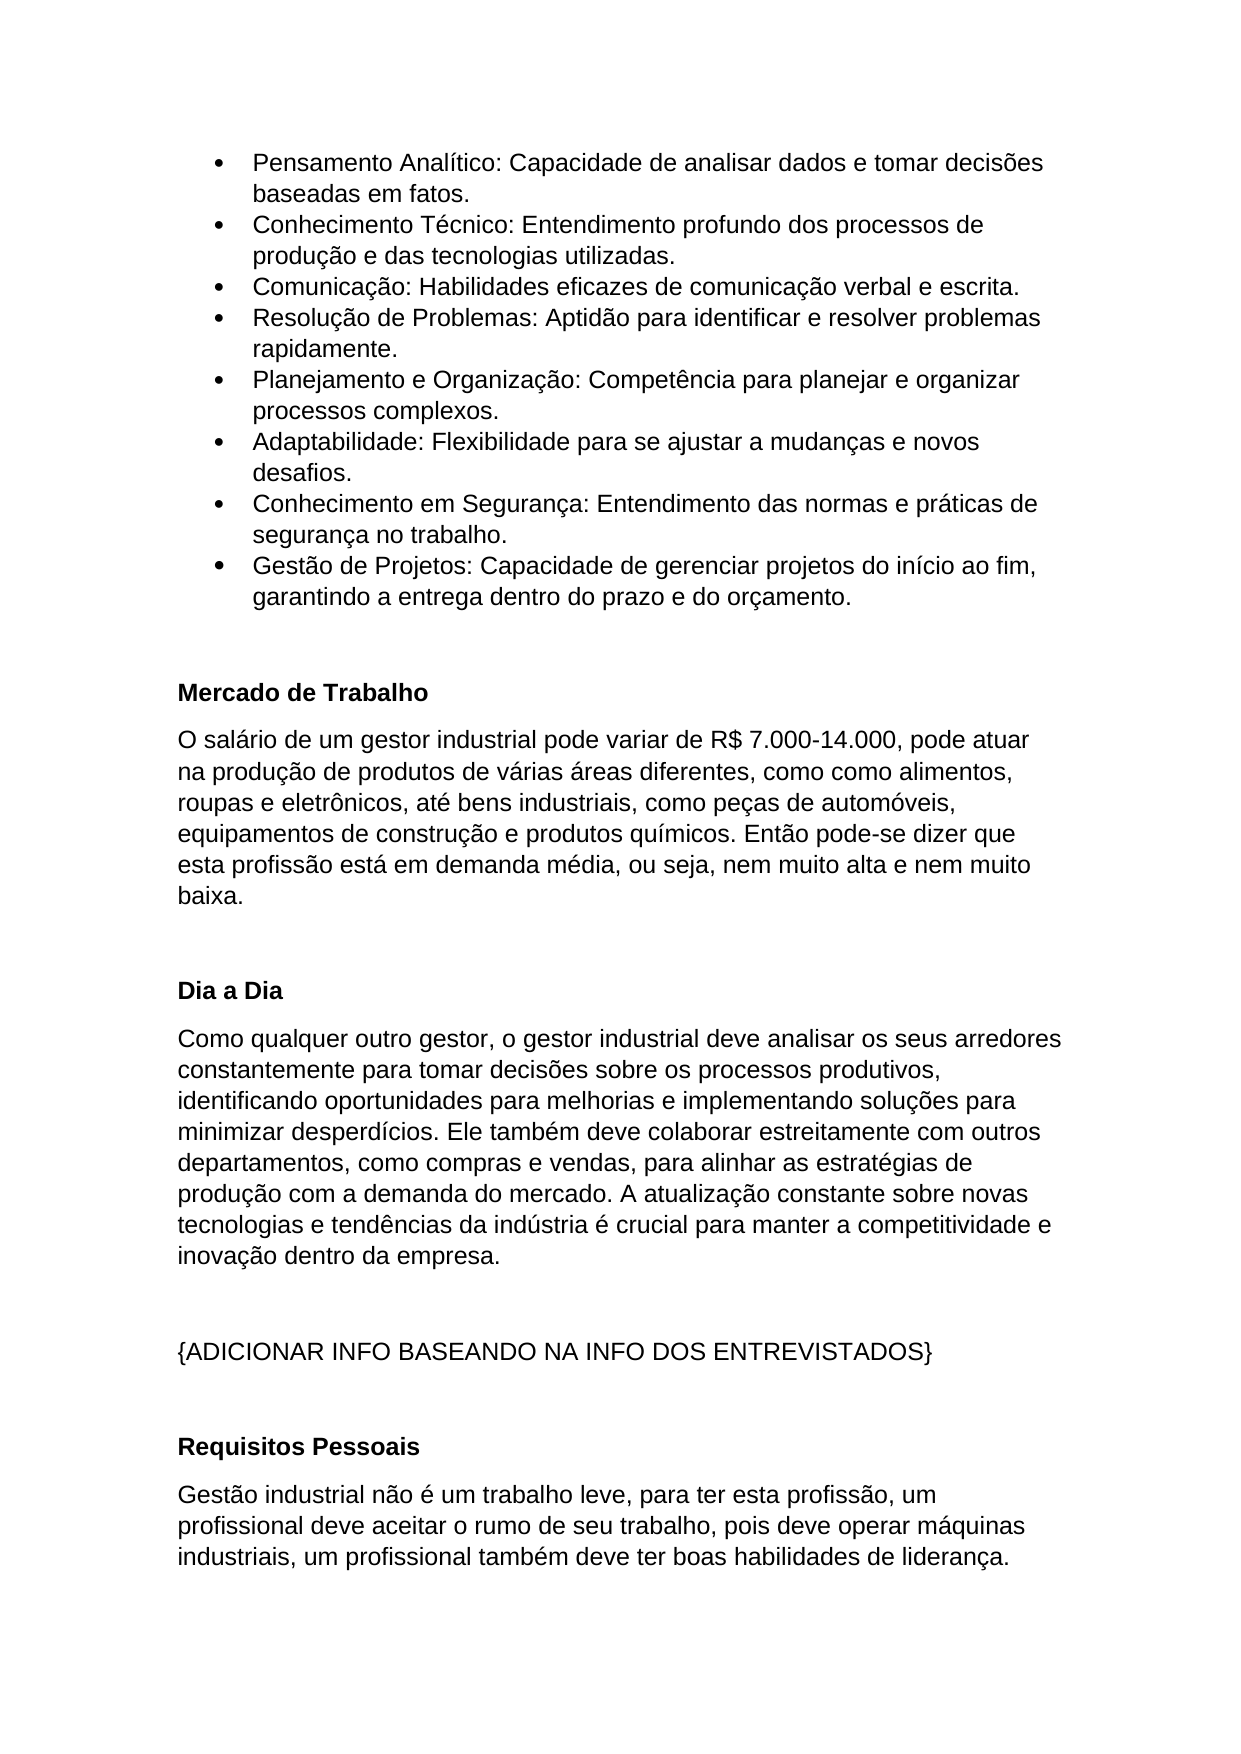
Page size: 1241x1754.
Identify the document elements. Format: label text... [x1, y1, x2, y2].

list Resolução de Problemas: Aptidão para identificar e resolver problemas rapidamente. [215, 303, 1063, 363]
text Dia a Dia [177, 976, 1063, 1005]
text {ADICIONAR INFO BASEANDO NA INFO DOS ENTREVISTADOS} [177, 1336, 1063, 1365]
list Adaptabilidade: Flexibilidade para se ajustar a mudanças e novos desafios. [215, 427, 1063, 487]
text Mercado de Trabalho [177, 678, 1063, 706]
list Planejamento e Organização: Competência para planejar e organizar processos complexos. [215, 365, 1063, 425]
text Gestão industrial não é um trabalho leve, para ter esta profissão, um profissional deve aceitar o rumo de seu trabalho, pois deve operar máquinas industriais, um profissional também deve ter boas habilidades de liderança. [177, 1479, 1063, 1570]
text Requisitos Pessoais [177, 1432, 1063, 1461]
text Como qualquer outro gestor, o gestor industrial deve analisar os seus arredores constantemente para tomar decisões sobre os processos produtivos, identificando oportunidades para melhorias e implementando soluções para minimizar desperdícios. Ele também deve colaborar estreitamente com outros departamentos, como compras e vendas, para alinhar as estratégias de produção com a demanda do mercado. A atualização constante sobre novas tecnologias e tendências da indústria é crucial para manter a competitividade e inovação dentro da empresa. [177, 1024, 1063, 1270]
list Conhecimento em Segurança: Entendimento das normas e práticas de segurança no trabalho. [215, 489, 1063, 549]
list Pensamento Analítico: Capacidade de analisar dados e tomar decisões baseadas em fatos. [215, 148, 1063, 207]
list Conhecimento Técnico: Entendimento profundo dos processos de produção e das tecnologias utilizadas. [215, 210, 1063, 269]
list Comunicação: Habilidades eficazes de comunicação verbal e escrita. [215, 272, 1063, 301]
list Gestão de Projetos: Capacidade de gerenciar projetos do início ao fim, garantindo a entrega dentro do prazo e do orçamento. [215, 551, 1063, 611]
text O salário de um gestor industrial pode variar de R$ 7.000-14.000, pode atuar na produção de produtos de várias áreas diferentes, como como alimentos, roupas e eletrônicos, até bens industriais, como peças de automóveis, equipamentos de construção e produtos químicos. Então pode-se dizer que esta profissão está em demanda média, ou seja, nem muito alta e nem muito baixa. [177, 725, 1063, 909]
